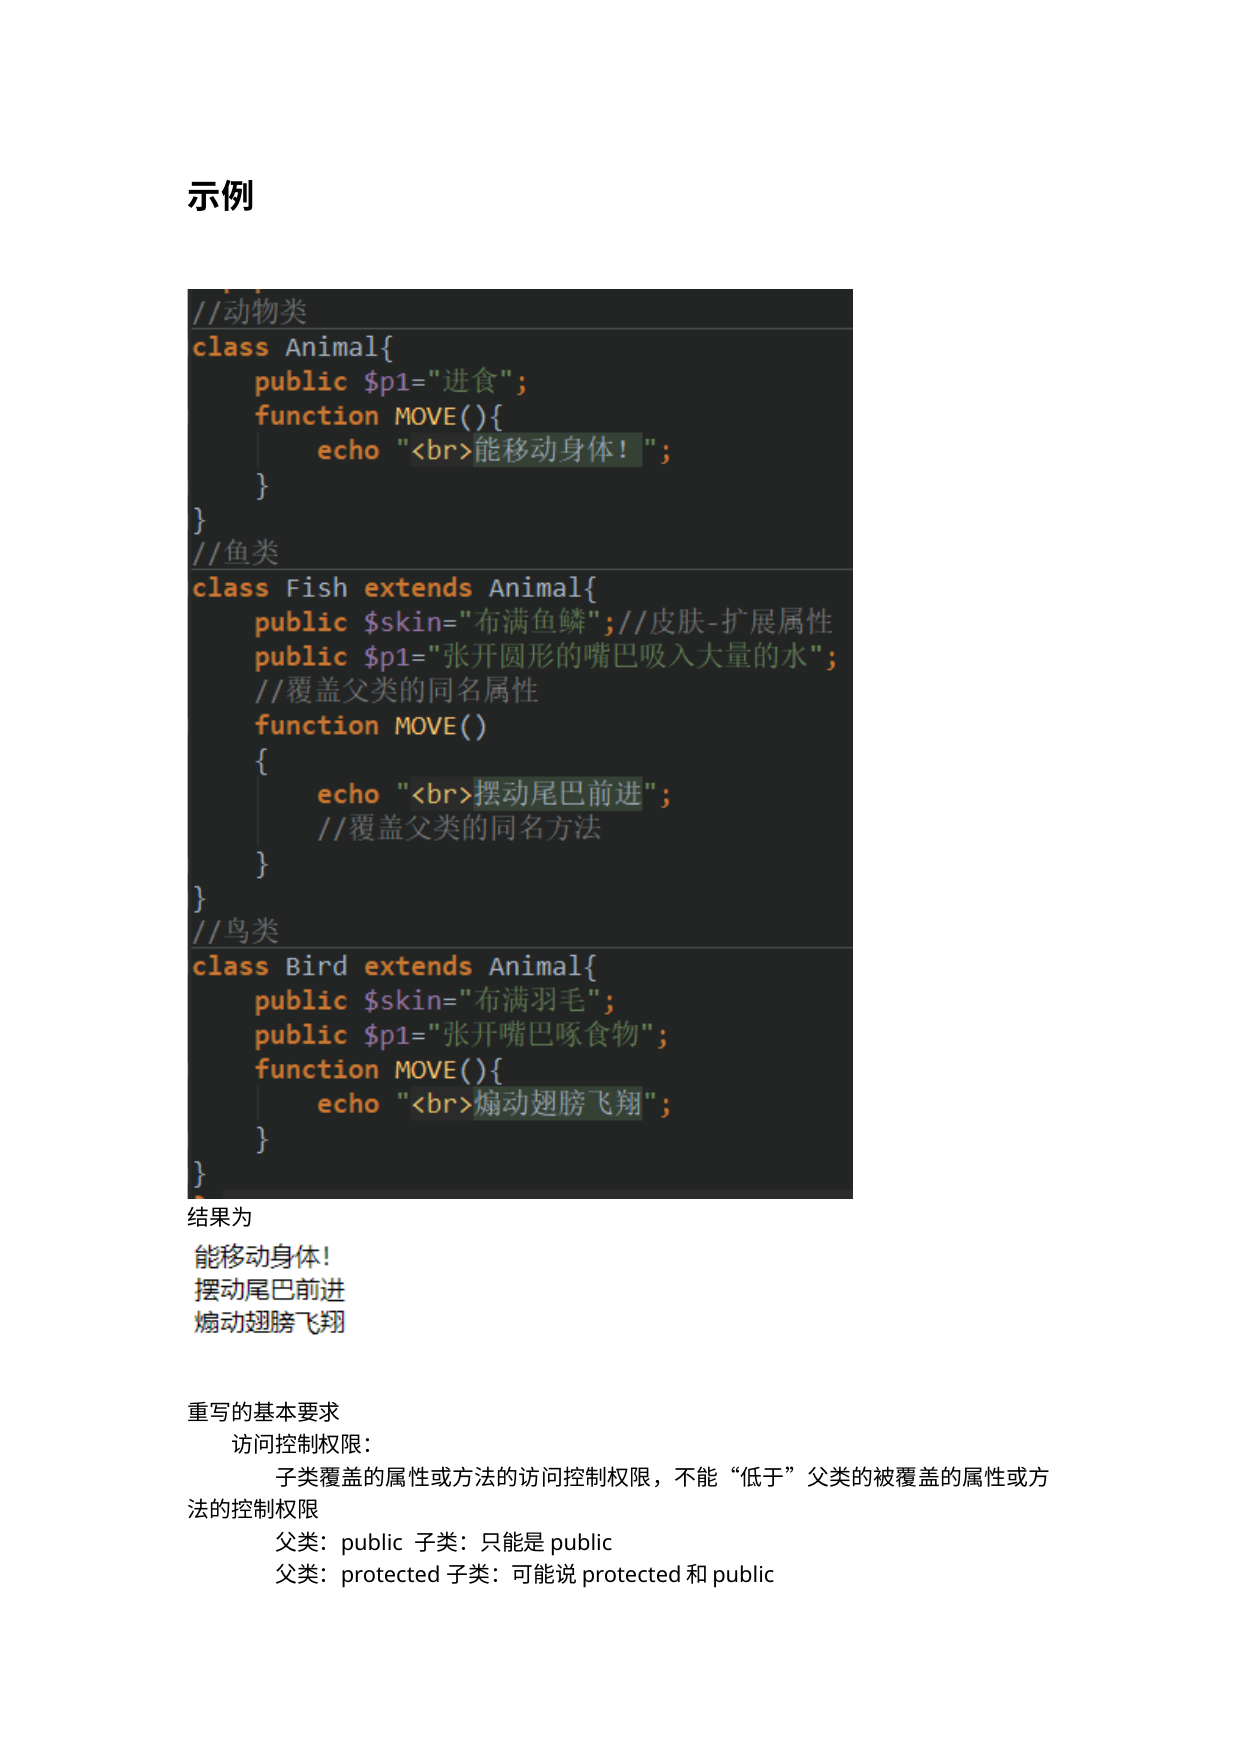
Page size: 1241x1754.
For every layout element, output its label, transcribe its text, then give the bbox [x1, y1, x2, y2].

picture [187, 1231, 402, 1366]
text 父类：protected 子类：可能说protected和public [187, 1557, 1053, 1589]
text 子类覆盖的属性或方法的访问控制权限，不能“低于”父类的被覆盖的属性或方法的控制权限 [187, 1459, 1053, 1524]
text 重写的基本要求 [187, 1394, 1053, 1427]
picture [187, 289, 853, 1199]
text 访问控制权限： [187, 1427, 1053, 1459]
text 结果为 [187, 1199, 1053, 1232]
subtitle 示例 [187, 162, 1053, 227]
text 父类：public 子类：只能是public [187, 1524, 1053, 1557]
